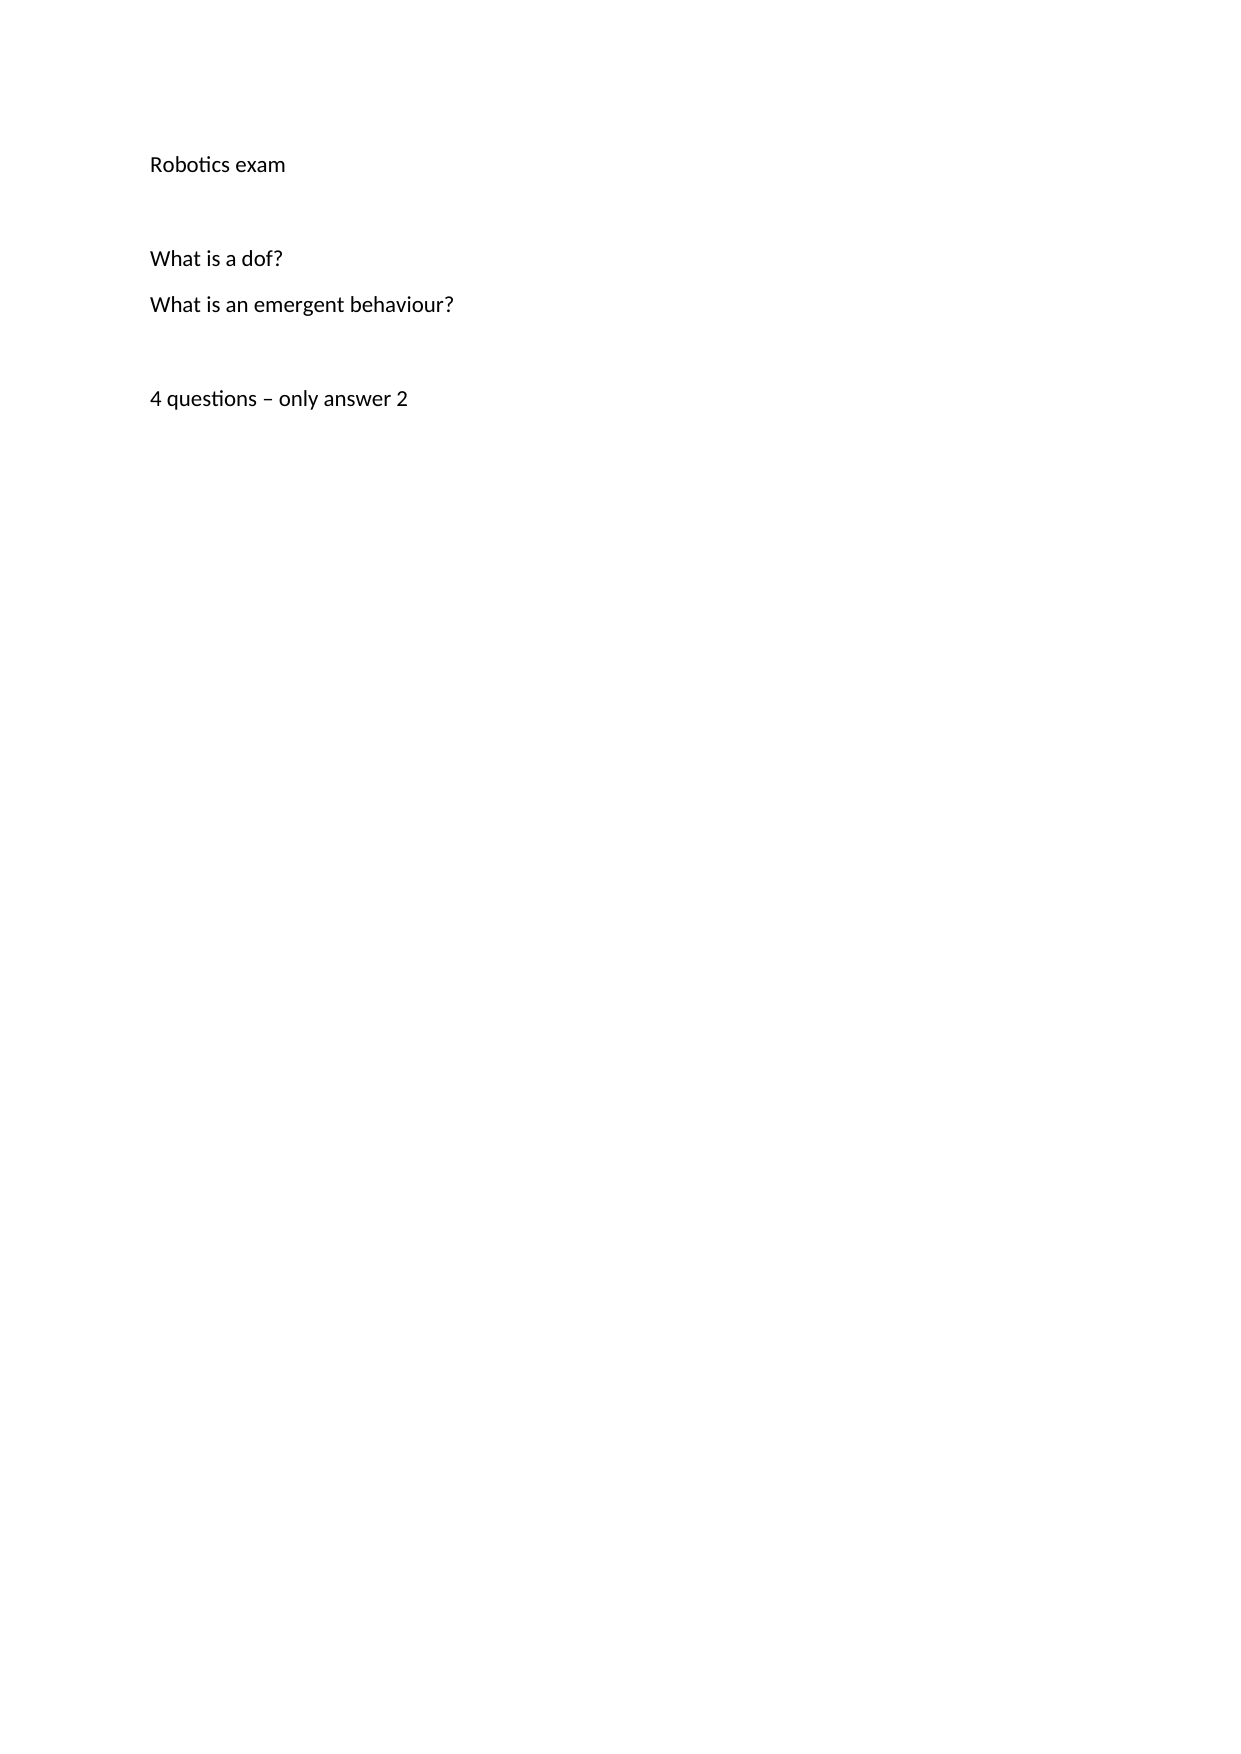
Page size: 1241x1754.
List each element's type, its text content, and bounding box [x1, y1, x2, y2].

text What is a dof? [150, 244, 1090, 272]
text 4 questions – only answer 2 [150, 384, 1090, 412]
text What is an emergent behaviour? [150, 291, 1090, 319]
text Robotics exam [150, 150, 1090, 178]
